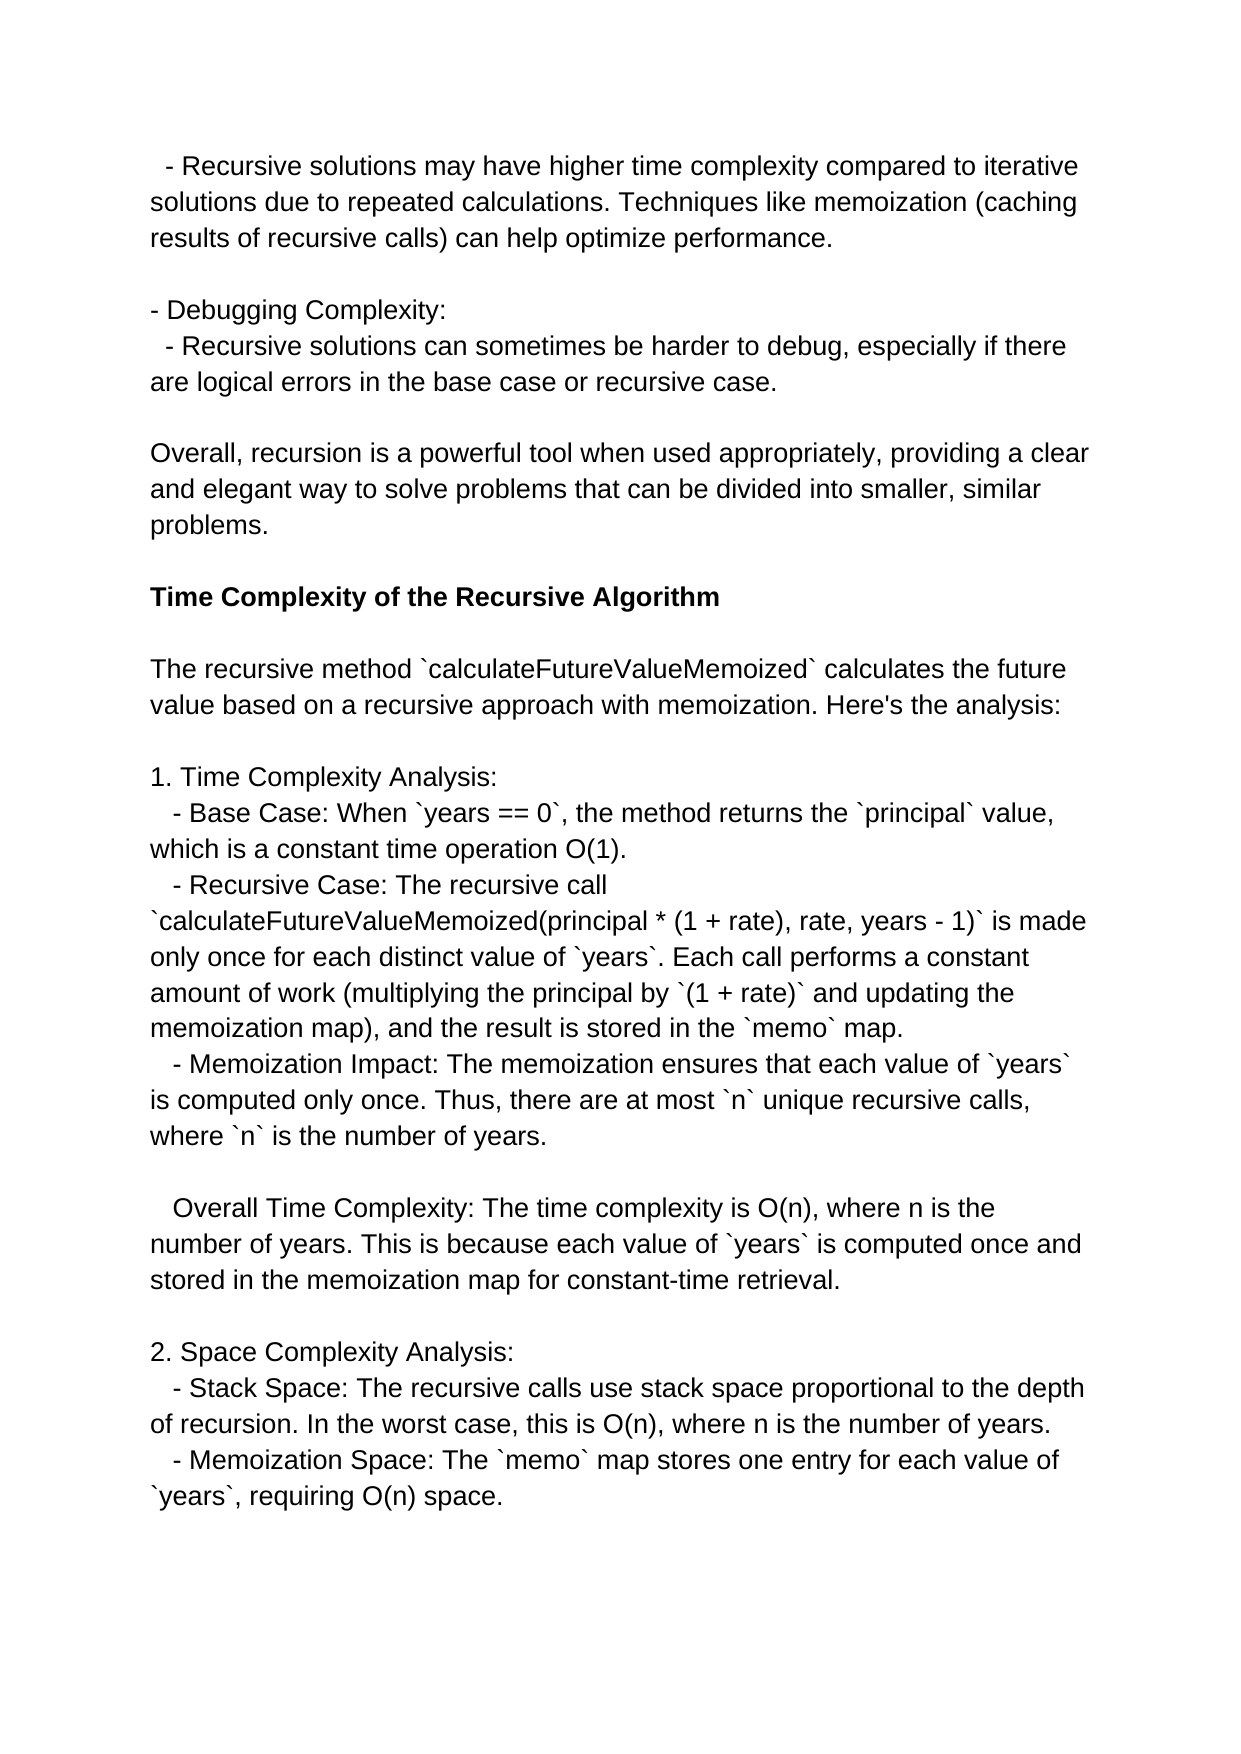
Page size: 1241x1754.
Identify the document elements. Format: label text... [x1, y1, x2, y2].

text The recursive method `calculateFutureValueMemoized` calculates the future value based on a recursive approach with memoization. Here's the analysis: [150, 653, 1090, 720]
text 1. Time Complexity Analysis: [150, 761, 1090, 792]
text Overall Time Complexity: The time complexity is O(n), where n is the number of years. This is because each value of `years` is computed once and stored in the memoization map for constant-time retrieval. [150, 1192, 1090, 1295]
text - Debugging Complexity: [150, 294, 1090, 325]
text Overall, recursion is a powerful tool when used appropriately, providing a clear and elegant way to solve problems that can be divided into smaller, similar problems. [150, 437, 1090, 541]
text 2. Space Complexity Analysis: [150, 1336, 1090, 1367]
text Time Complexity of the Recursive Algorithm [150, 581, 1090, 612]
text - Recursive solutions can sometimes be harder to debug, especially if there are logical errors in the base case or recursive case. [150, 330, 1090, 397]
text - Stack Space: The recursive calls use stack space proportional to the depth of recursion. In the worst case, this is O(n), where n is the number of years. [150, 1372, 1090, 1439]
text - Recursive Case: The recursive call `calculateFutureValueMemoized(principal * (1 + rate), rate, years - 1)` is made only once for each distinct value of `years`. Each call performs a constant amount of work (multiplying the principal by `(1 + rate)` and updating the memoization map), and the result is stored in the `memo` map. [150, 869, 1090, 1044]
text - Memoization Impact: The memoization ensures that each value of `years` is computed only once. Thus, there are at most `n` unique recursive calls, where `n` is the number of years. [150, 1048, 1090, 1152]
text - Base Case: When `years == 0`, the method returns the `principal` value, which is a constant time operation O(1). [150, 797, 1090, 864]
text - Memoization Space: The `memo` map stores one entry for each value of `years`, requiring O(n) space. [150, 1444, 1090, 1511]
text - Recursive solutions may have higher time complexity compared to iterative solutions due to repeated calculations. Techniques like memoization (caching results of recursive calls) can help optimize performance. [150, 150, 1090, 253]
